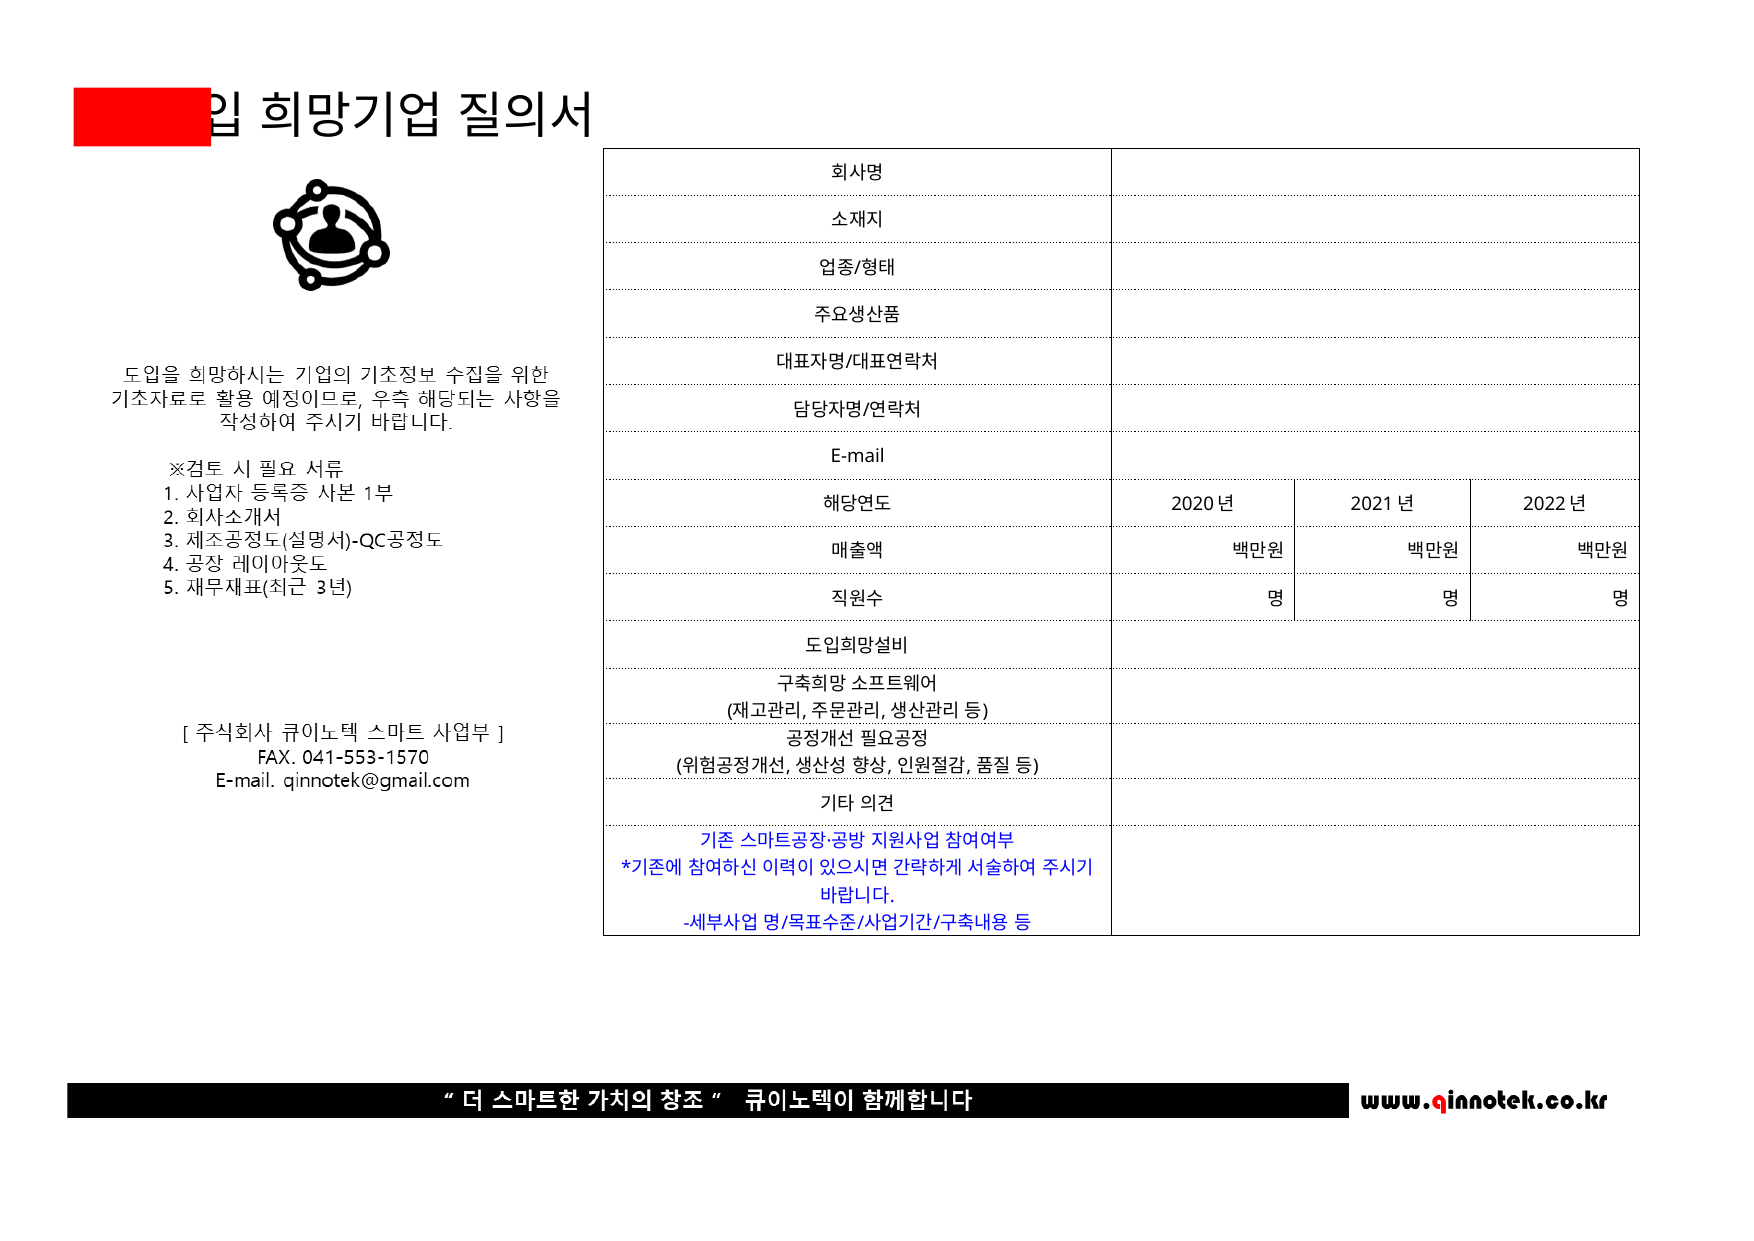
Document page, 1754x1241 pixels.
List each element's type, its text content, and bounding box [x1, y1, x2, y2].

table_cell 2021년 [1295, 479, 1470, 526]
table_cell 주요생산품 [604, 289, 1111, 337]
table_cell 2020년 [1112, 479, 1294, 526]
table_header [75, 148, 603, 934]
table_cell 기존 스마트공장·공방 지원사업 참여여부 *기존에 참여하신 이력이 있으시면 간략하게 서술하여 주시기 바랍니다. -세부사업 명/목표수준/사업기간/구축내용 등 [604, 825, 1111, 934]
table_cell [1112, 337, 1639, 384]
table_cell [1112, 195, 1639, 242]
table_header 회사명 [604, 149, 1111, 195]
table_cell [1112, 431, 1639, 478]
text 도입 희망기업 질의서 [75, 75, 1679, 147]
table_cell 도입희망설비 [604, 620, 1111, 668]
table_cell 담당자명/연락처 [604, 384, 1111, 431]
table_cell 2022년 [1471, 479, 1639, 526]
table_cell 해당연도 [604, 479, 1111, 526]
table_cell 대표자명/대표연락처 [604, 337, 1111, 384]
picture [85, 148, 593, 802]
table_cell [1112, 778, 1639, 825]
table_cell 업종/형태 [604, 242, 1111, 289]
table_cell 매출액 [604, 526, 1111, 573]
table_header [1112, 149, 1639, 195]
table_cell 명 [1471, 573, 1639, 620]
table_cell [1112, 384, 1639, 431]
table_cell [1112, 723, 1639, 778]
table_cell 구축희망 소프트웨어 (재고관리, 주문관리, 생산관리 등) [604, 668, 1111, 723]
table_cell 백만원 [1471, 526, 1639, 573]
table_cell 명 [1295, 573, 1470, 620]
table_cell [1112, 242, 1639, 289]
table_cell [1112, 668, 1639, 723]
table_cell 백만원 [1295, 526, 1470, 573]
table_cell 직원수 [604, 573, 1111, 620]
picture [67, 1074, 1644, 1130]
table_cell 공정개선 필요공정 (위험공정개선, 생산성 향상, 인원절감, 품질 등) [604, 723, 1111, 778]
table_cell 명 [1112, 573, 1294, 620]
table_cell 백만원 [1112, 526, 1294, 573]
table_cell 기타 의견 [604, 778, 1111, 825]
table_cell [1112, 620, 1639, 668]
table_cell [1112, 289, 1639, 337]
table_cell 소재지 [604, 195, 1111, 242]
table_cell [1112, 825, 1639, 934]
table_cell E-mail [604, 431, 1111, 478]
